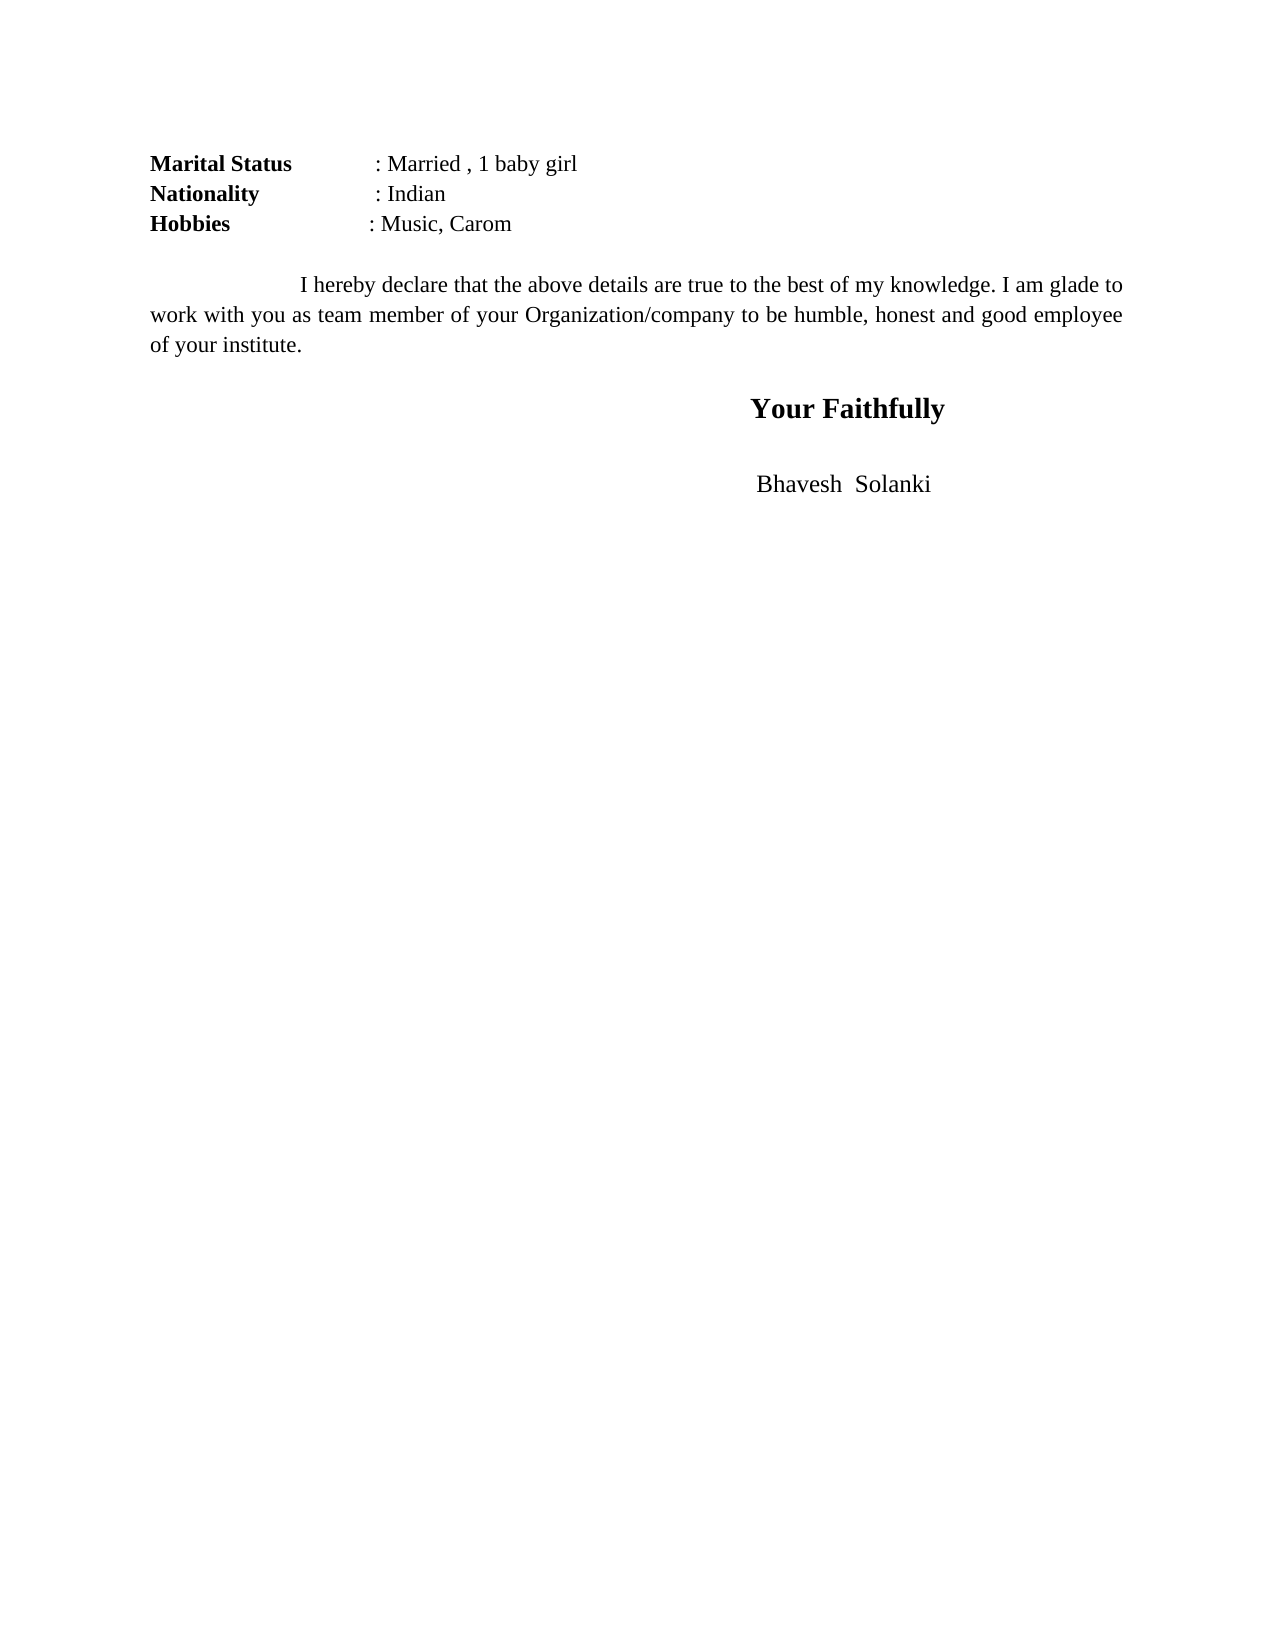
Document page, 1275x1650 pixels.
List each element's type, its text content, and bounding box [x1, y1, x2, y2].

text Marital Status : Married , 1 baby girl [150, 150, 1125, 176]
text Hobbies : Music, Carom [150, 210, 1125, 237]
text I hereby declare that the above details are true to the best of my knowledge. I am glade to work with you as team member of your Organization/company to be humble, honest and good employee of your institute. [150, 271, 1125, 358]
text Nationality : Indian [150, 180, 1125, 207]
text Bhavesh Solanki [150, 469, 1125, 497]
text Your Faithfully [150, 392, 1125, 425]
